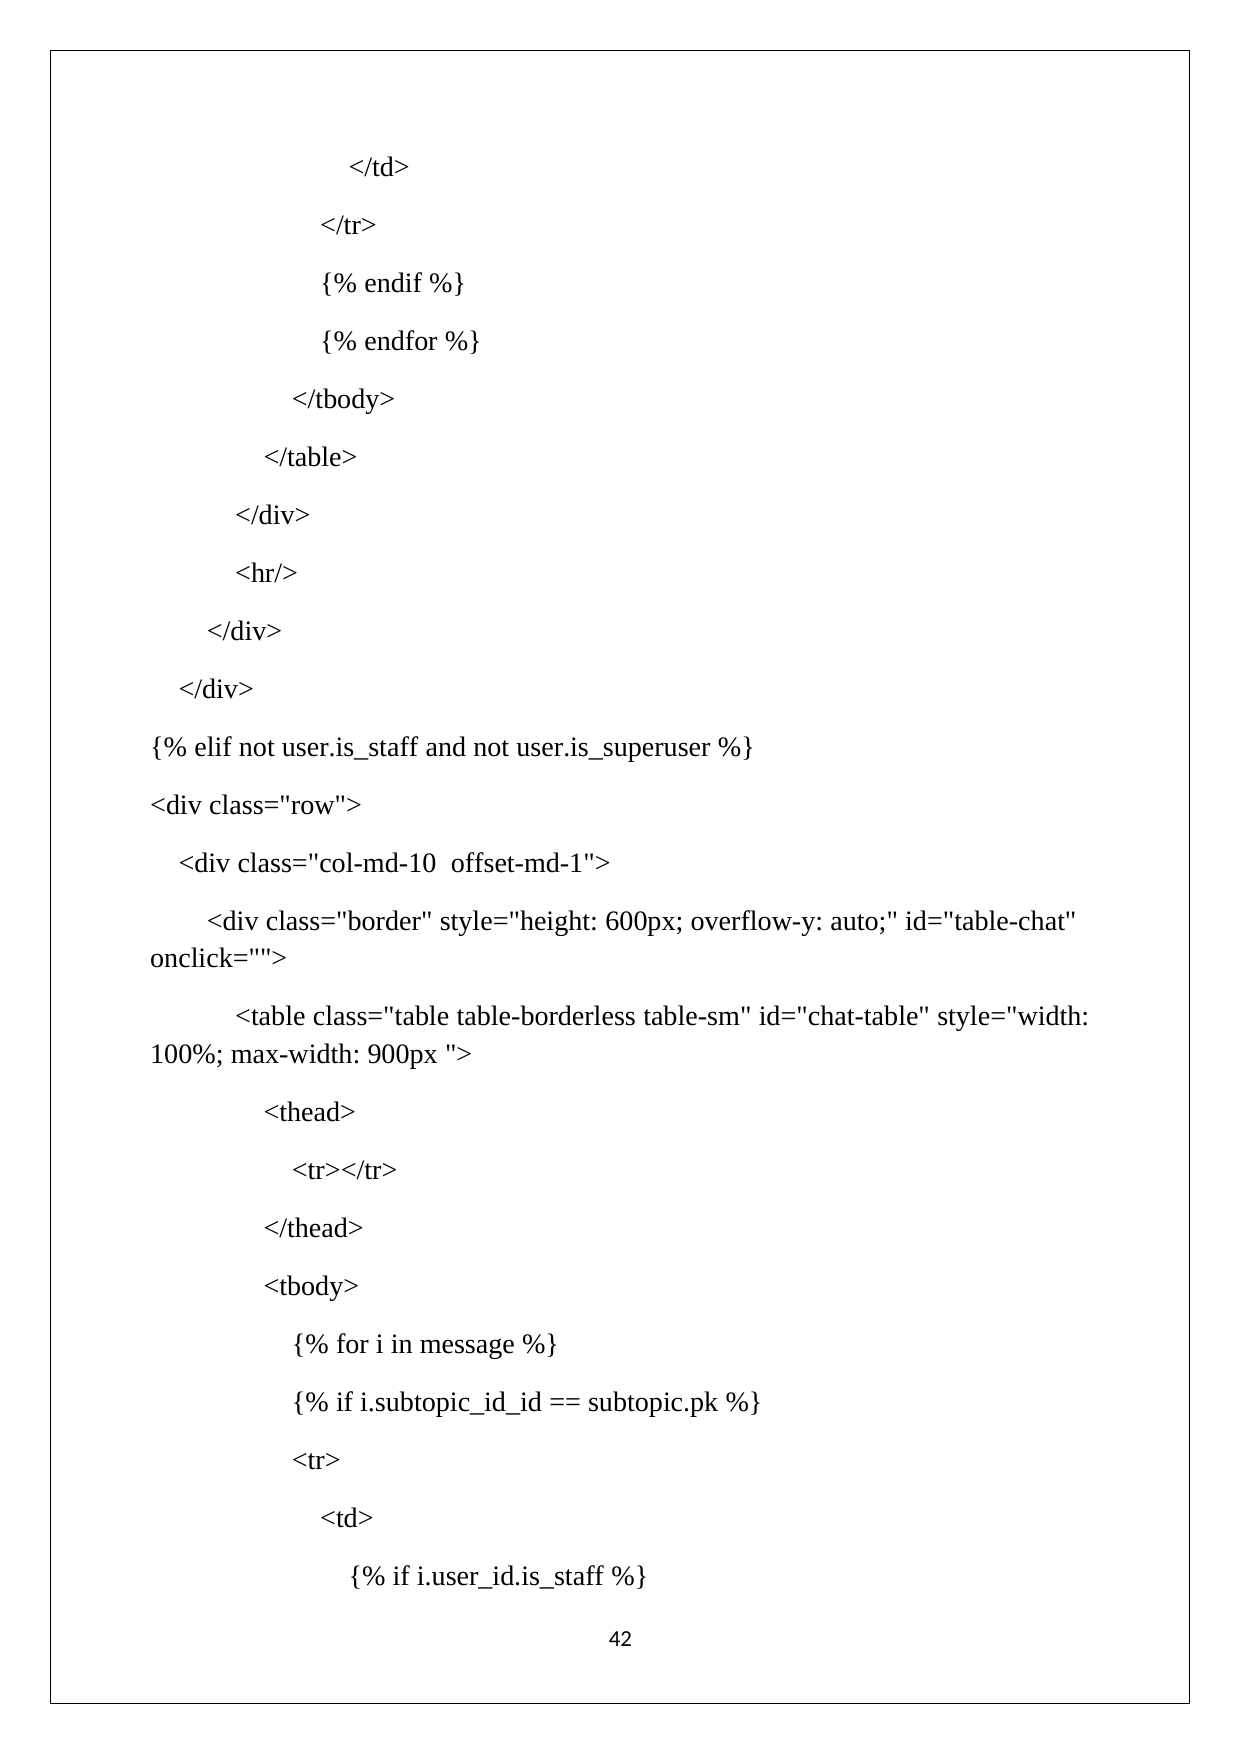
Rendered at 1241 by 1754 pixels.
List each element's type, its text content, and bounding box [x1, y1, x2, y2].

text <thead> [150, 1095, 1090, 1127]
text </thead> [150, 1211, 1090, 1243]
text </tr> [150, 208, 1090, 240]
text <div class="col-md-10 offset-md-1"> [150, 846, 1090, 879]
text {% if i.subtopic_id_id == subtopic.pk %} [150, 1385, 1090, 1417]
text </td> [150, 150, 1090, 182]
text <tr> [150, 1443, 1090, 1475]
text {% endif %} [150, 266, 1090, 298]
text <tbody> [150, 1269, 1090, 1301]
text </table> [150, 440, 1090, 472]
text <td> [150, 1501, 1090, 1533]
text </div> [150, 498, 1090, 531]
text <div class="border" style="height: 600px; overflow-y: auto;" id="table-chat" onclick=""> [150, 904, 1090, 974]
text <tr></tr> [150, 1153, 1090, 1185]
text {% elif not user.is_staff and not user.is_superuser %} [150, 730, 1090, 763]
text </div> [150, 614, 1090, 647]
text <table class="table table-borderless table-sm" id="chat-table" style="width: 100%; max-width: 900px "> [150, 999, 1090, 1069]
text {% if i.user_id.is_staff %} [150, 1559, 1090, 1591]
text </tbody> [150, 382, 1090, 414]
text <hr/> [150, 556, 1090, 588]
text {% endfor %} [150, 324, 1090, 356]
text <div class="row"> [150, 788, 1090, 821]
text </div> [150, 672, 1090, 704]
text {% for i in message %} [150, 1327, 1090, 1359]
